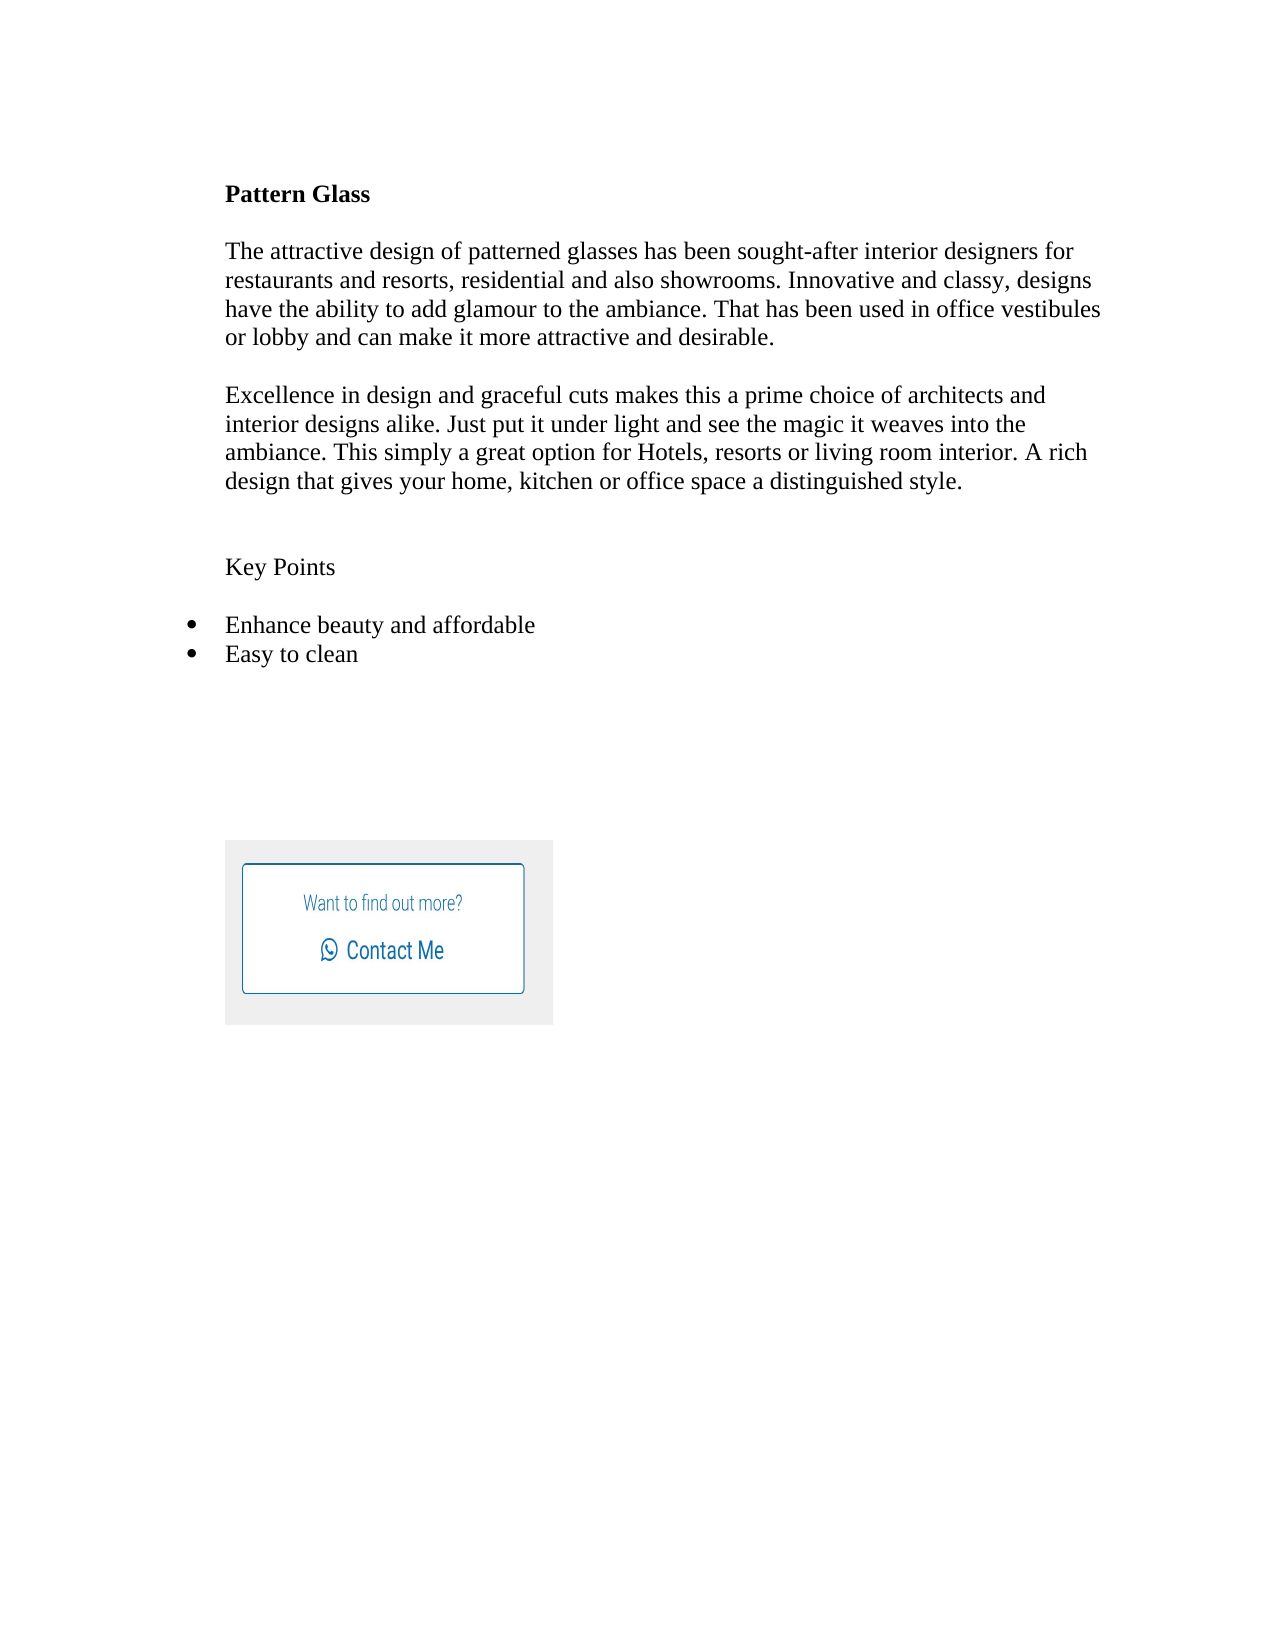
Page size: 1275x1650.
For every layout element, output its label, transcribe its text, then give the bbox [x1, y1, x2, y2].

text Pattern Glass [225, 179, 1125, 207]
text Excellence in design and graceful cuts makes this a prime choice of architects and interior designs alike. Just put it under light and see the magic it weaves into the ambiance. This simply a great option for Hotels, resorts or living room interior. A rich design that gives your home, kitchen or office space a distinguished style. [225, 380, 1125, 495]
list Easy to clean [187, 639, 1125, 668]
picture [225, 840, 554, 1025]
text Key Points [225, 552, 1125, 581]
text The attractive design of patterned glasses has been sought-after interior designers for restaurants and resorts, residential and also showrooms. Innovative and classy, designs have the ability to add glamour to the ambiance. That has been used in office vestibules or lobby and can make it more attractive and desirable. [225, 236, 1125, 351]
list Enhance beauty and affordable [187, 610, 1125, 639]
